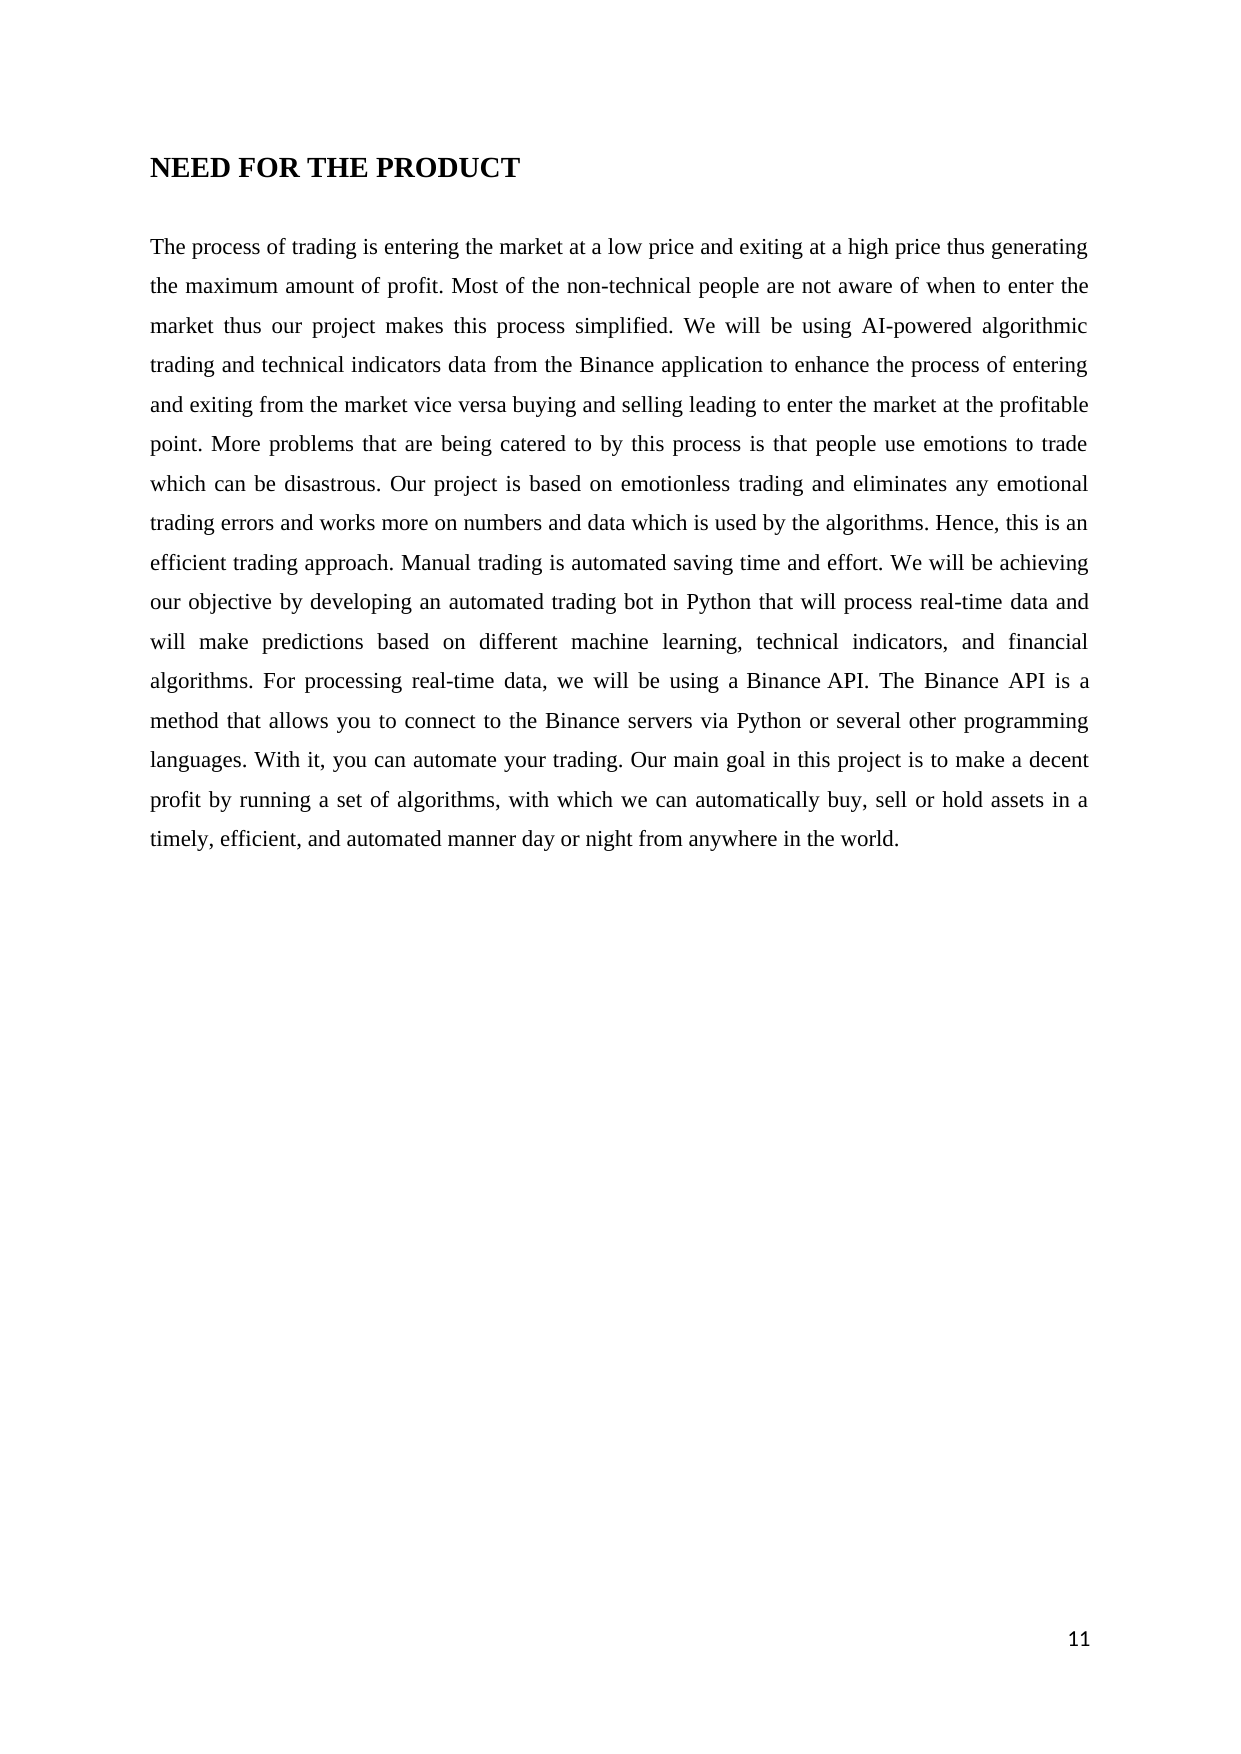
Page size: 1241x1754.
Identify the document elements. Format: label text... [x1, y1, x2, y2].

text The process of trading is entering the market at a low price and exiting at a high price thus generating the maximum amount of profit. Most of the non-technical people are not aware of when to enter the market thus our project makes this process simplified. We will be using AI-powered algorithmic trading and technical indicators data from the Binance application to enhance the process of entering and exiting from the market vice versa buying and selling leading to enter the market at the profitable point. More problems that are being catered to by this process is that people use emotions to trade which can be disastrous. Our project is based on emotionless trading and eliminates any emotional trading errors and works more on numbers and data which is used by the algorithms. Hence, this is an efficient trading approach. Manual trading is automated saving time and effort. We will be achieving our objective by developing an automated trading bot in Python that will process real-time data and will make predictions based on different machine learning, technical indicators, and financial algorithms. For processing real-time data, we will be using a Binance API. The Binance API is a method that allows you to connect to the Binance servers via Python or several other programming languages. With it, you can automate your trading. Our main goal in this project is to make a decent profit by running a set of algorithms, with which we can automatically buy, sell or hold assets in a timely, efficient, and automated manner day or night from anywhere in the world. [150, 233, 1090, 852]
subtitle NEED FOR THE PRODUCT [150, 150, 1090, 183]
